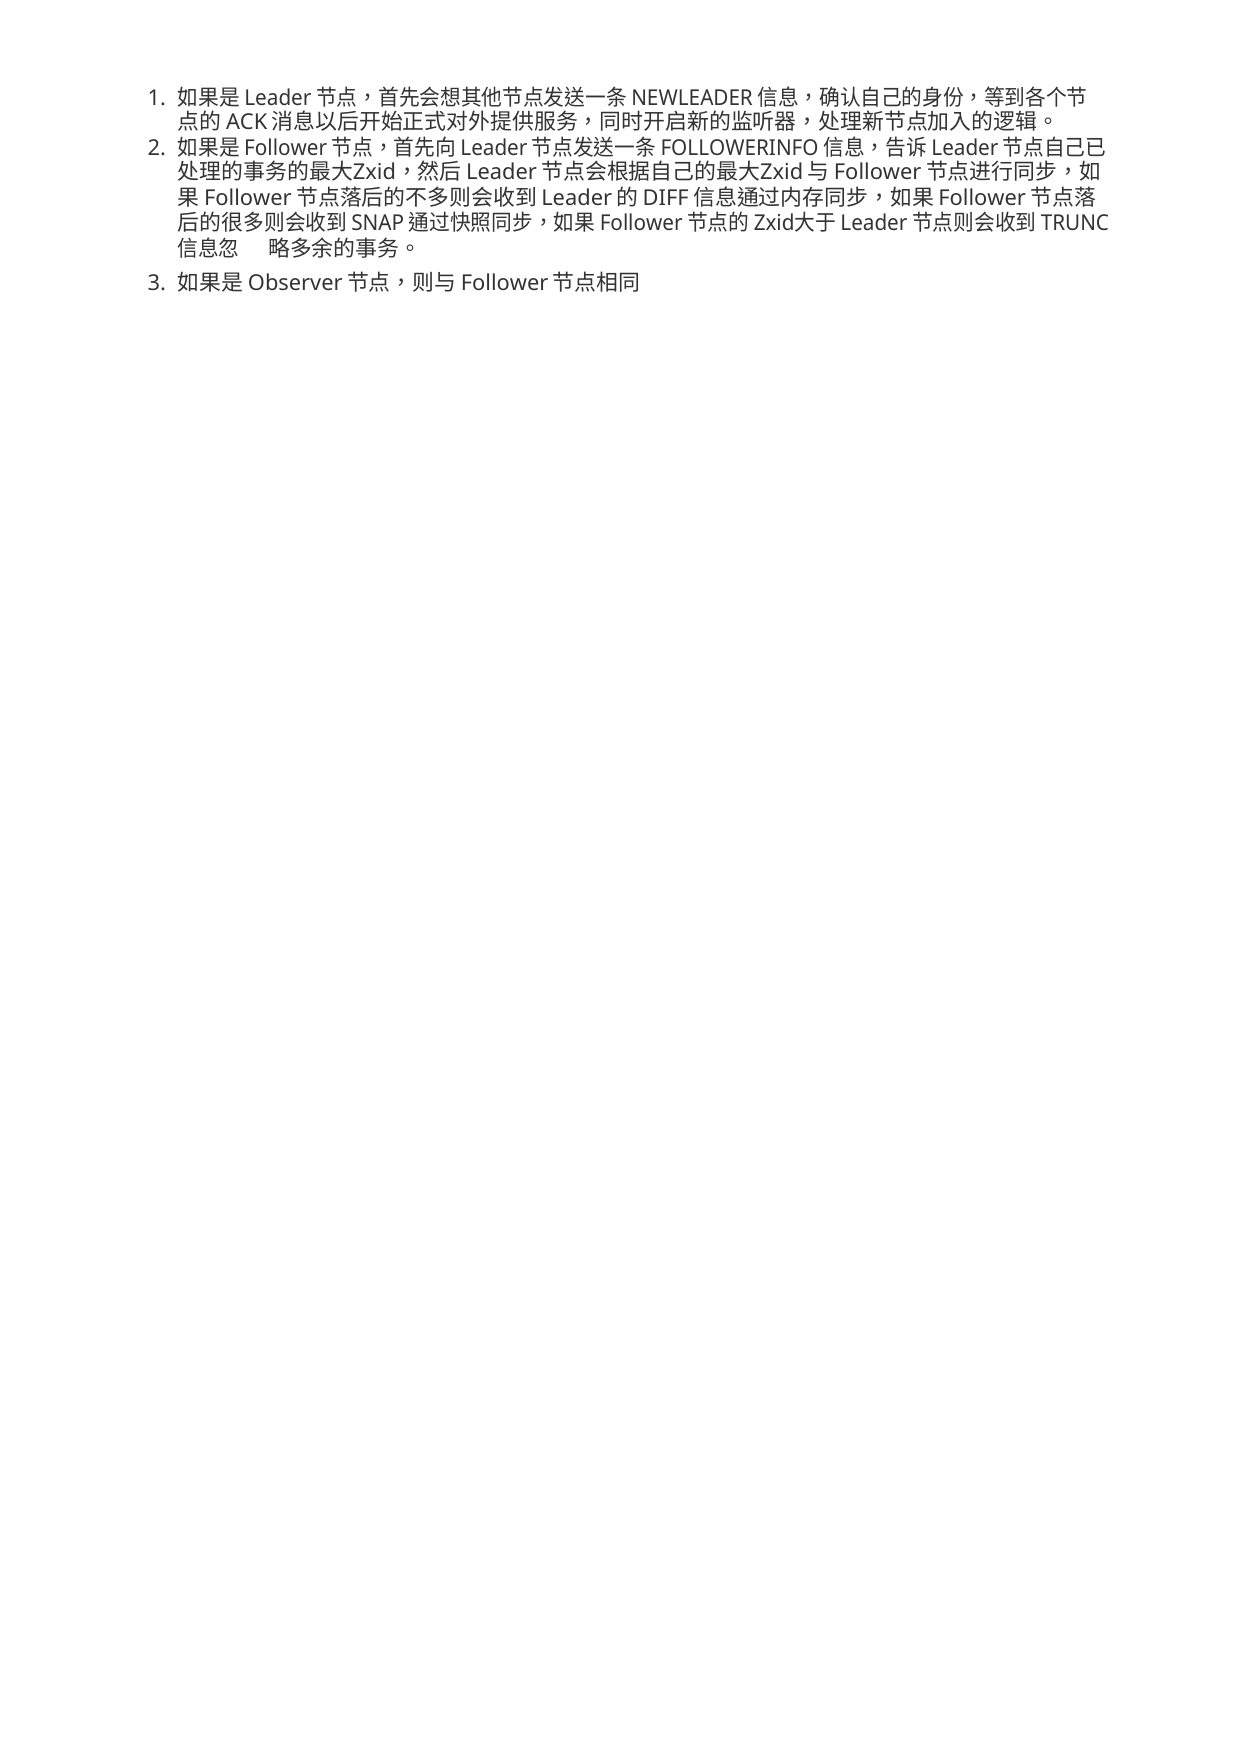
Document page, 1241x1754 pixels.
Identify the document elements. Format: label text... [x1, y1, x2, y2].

list 如果是Leader节点，⾸先会想其他节点发送⼀条NEWLEADER信息，确认⾃⼰的身份，等到各个节 点的ACK消息以后开始正式对外提供服务，同时开启新的监听器，处理新节点加⼊的逻辑。 [147, 85, 1113, 135]
list 如果是Follower节点，⾸先向Leader节点发送⼀条FOLLOWERINFO信息，告诉Leader节点⾃⼰已 处理的事务的最⼤Zxid，然后Leader节点会根据⾃⼰的最⼤Zxid与Follower节点进⾏同步，如果Follower节点落后的不多则会收到Leader的DIFF信息通过内存同步，如果Follower节点落后的很多则会收到SNAP通过快照同步，如果Follower节点的Zxid⼤于Leader节点则会收到TRUNC信息忽 略多余的事务。 [147, 135, 1110, 262]
list 如果是Observer节点，则与Follower节点相同 [147, 262, 1126, 297]
